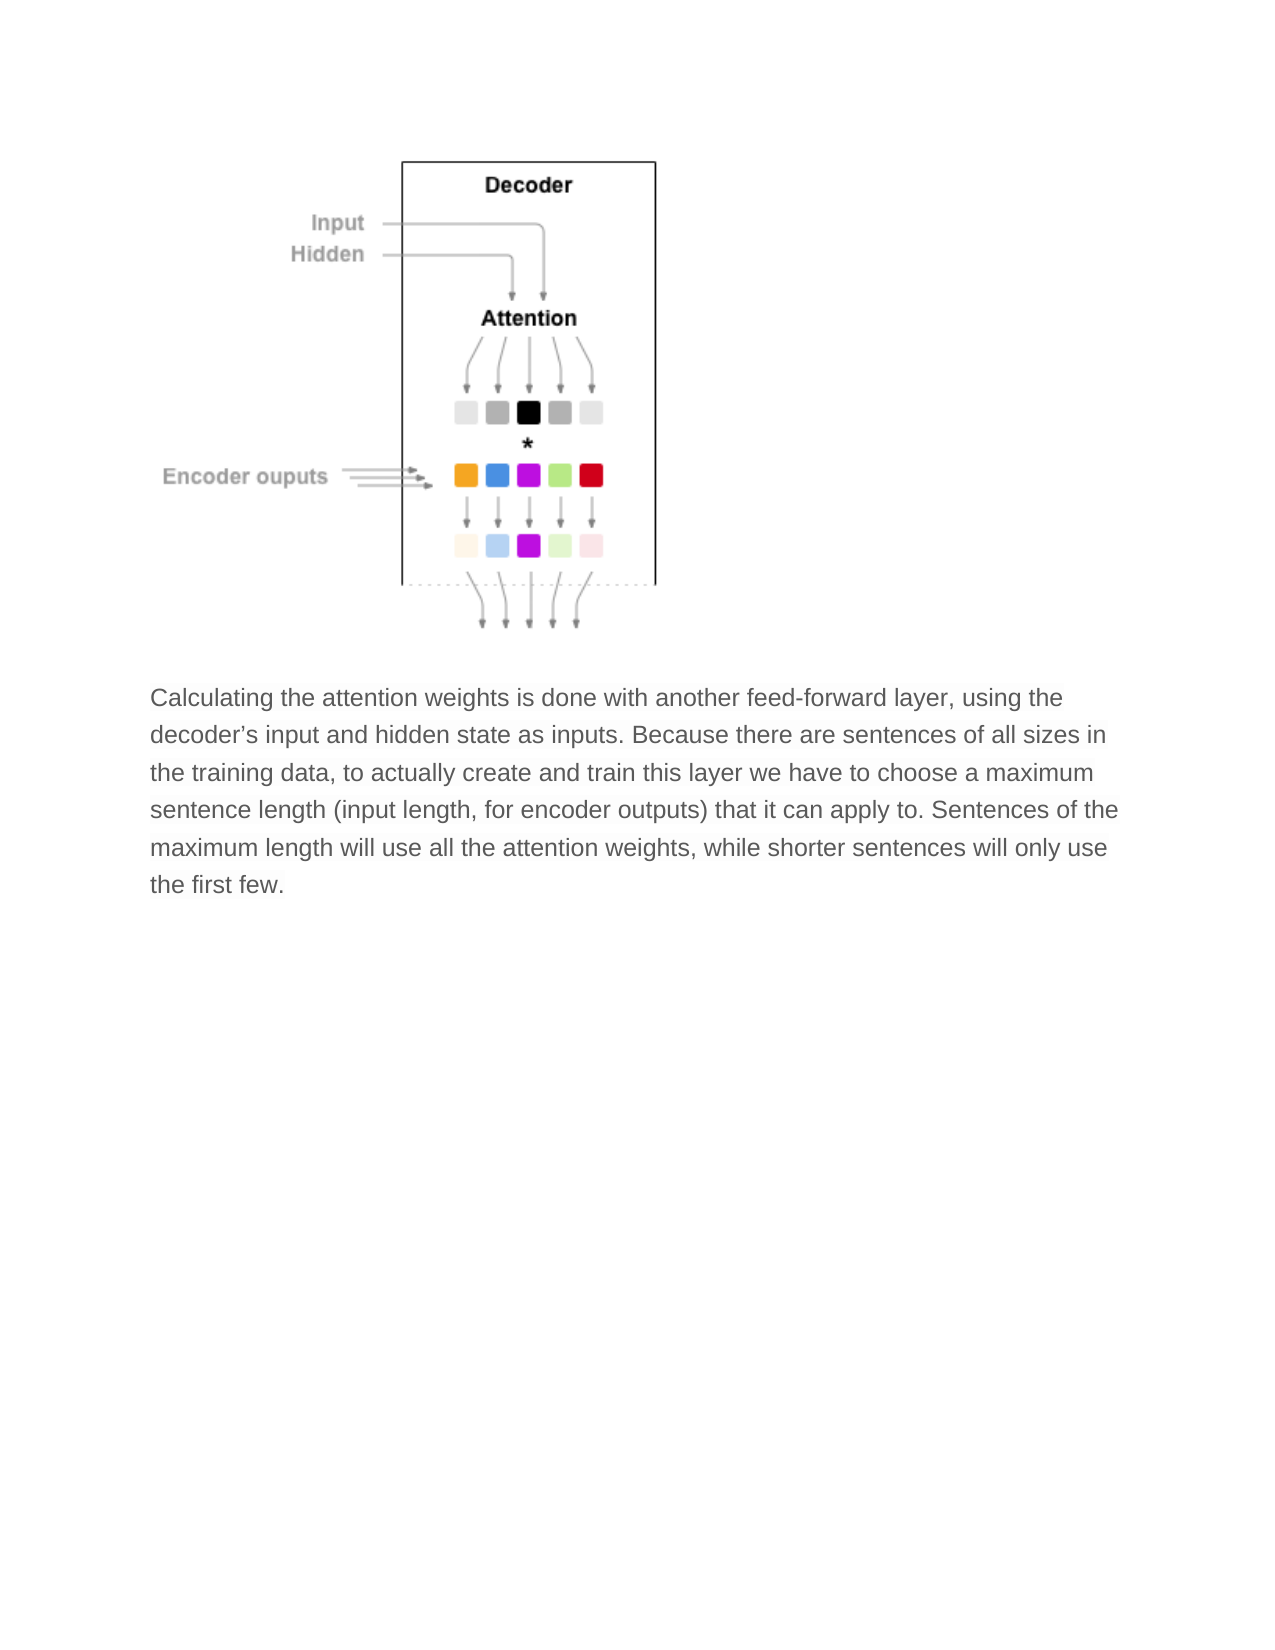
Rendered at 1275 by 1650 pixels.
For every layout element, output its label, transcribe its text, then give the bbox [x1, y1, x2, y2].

text Calculating the attention weights is done with another feed-forward layer, using the decoder’s input and hidden state as inputs. Because there are sentences of all sizes in the training data, to actually create and train this layer we have to choose a maximum sentence length (input length, for encoder outputs) that it can apply to. Sentences of the maximum length will use all the attention weights, while shorter sentences will only use the first few. [150, 674, 1125, 899]
picture [150, 150, 669, 644]
